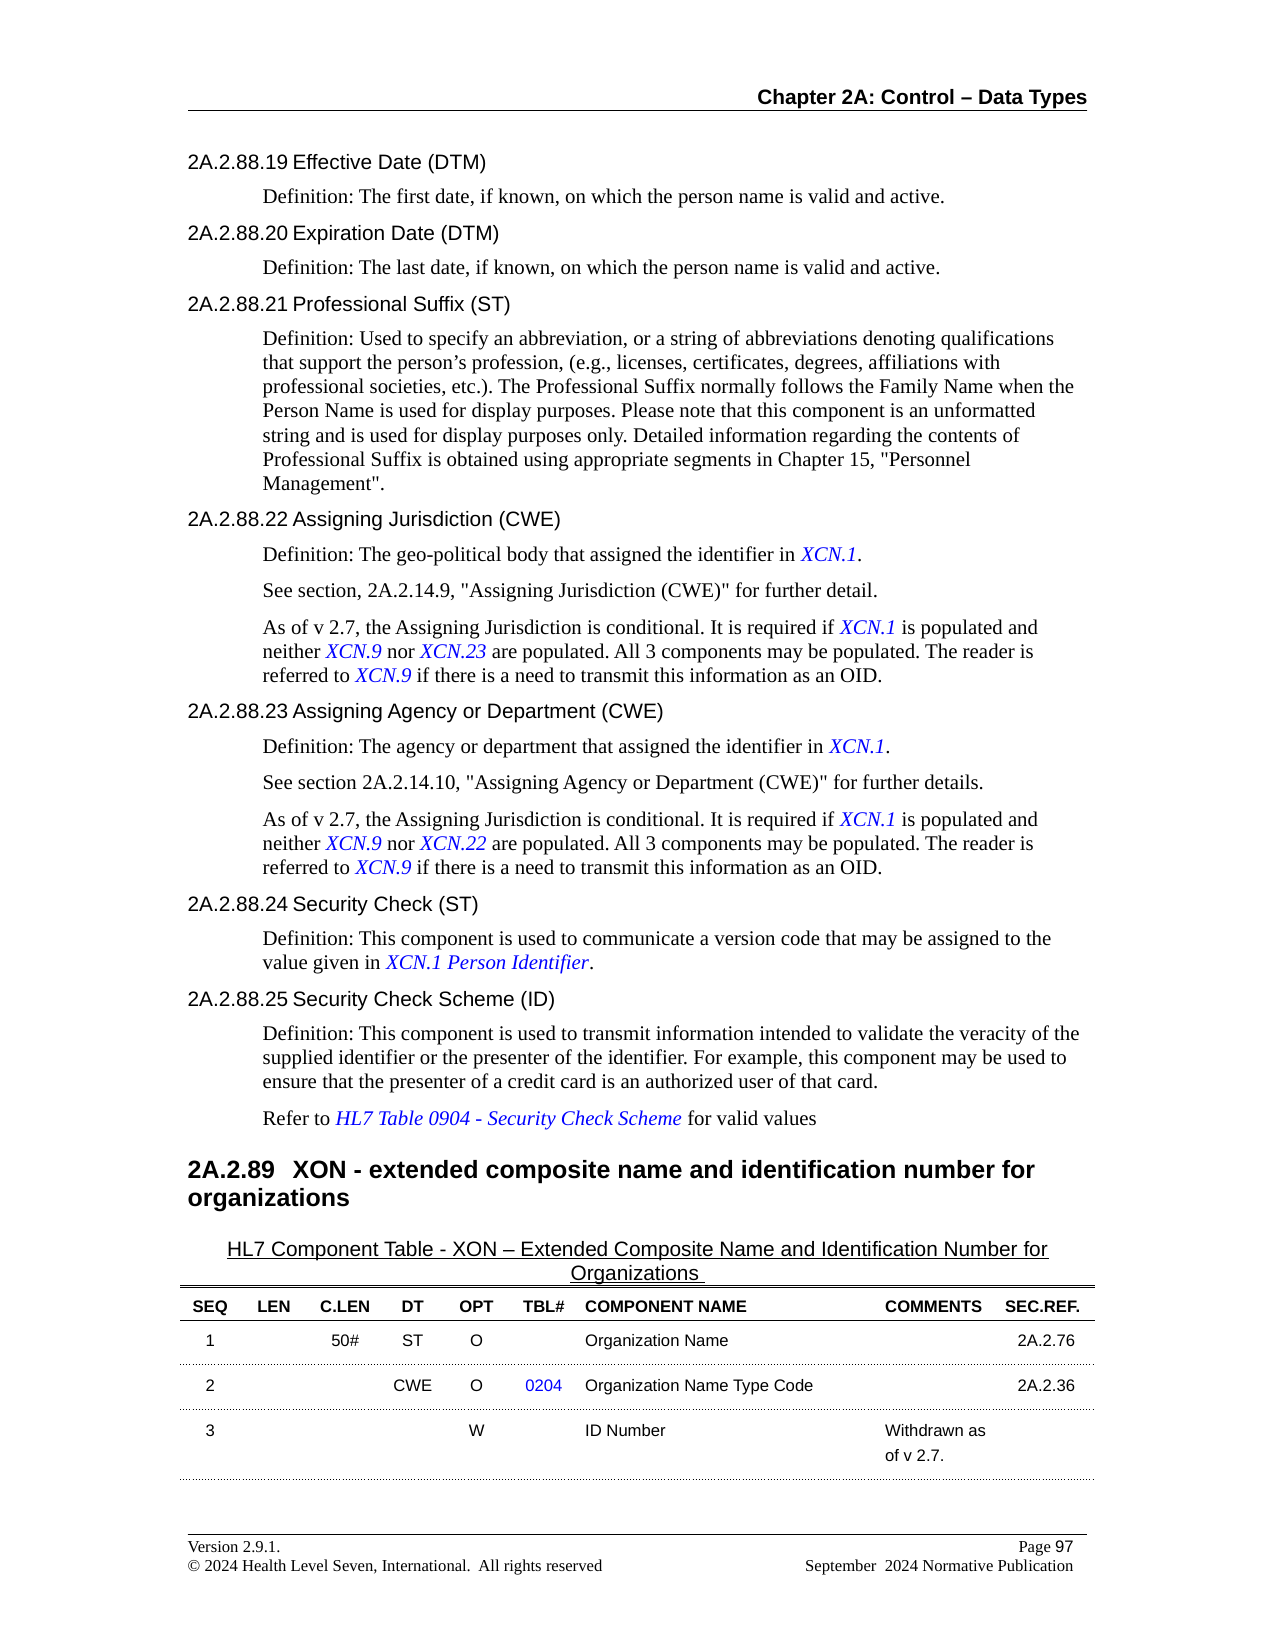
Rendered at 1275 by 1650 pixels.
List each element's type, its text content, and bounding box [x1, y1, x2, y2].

text Definition: The last date, if known, on which the person name is valid and active. [262, 255, 1087, 279]
text See section 2A.2.14.10, "Assigning Agency or Department (CWE)" for further details. [262, 770, 1087, 794]
subtitle Expiration Date (DTM) [187, 221, 1087, 245]
text Definition: The agency or department that assigned the identifier in XCN.1. [262, 734, 1087, 758]
text Definition: This component is used to transmit information intended to validate the veracity of the supplied identifier or the presenter of the identifier. For example, this component may be used to ensure that the presenter of a credit card is an authorized user of that card. [262, 1021, 1087, 1093]
text As of v 2.7, the Assigning Jurisdiction is conditional. It is required if XCN.1 is populated and neither XCN.9 nor XCN.22 are populated. All 3 components may be populated. The reader is referred to XCN.9 if there is a need to transmit this information as an OID. [262, 807, 1087, 879]
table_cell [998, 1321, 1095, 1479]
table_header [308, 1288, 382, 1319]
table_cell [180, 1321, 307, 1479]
text As of v 2.7, the Assigning Jurisdiction is conditional. It is required if XCN.1 is populated and neither XCN.9 nor XCN.23 are populated. All 3 components may be populated. The reader is referred to XCN.9 if there is a need to transmit this information as an OID. [262, 615, 1087, 687]
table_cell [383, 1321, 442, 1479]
text Definition: The geo-political body that assigned the identifier in XCN.1. [262, 542, 1087, 566]
subtitle Assigning Jurisdiction (CWE) [187, 507, 1087, 531]
subtitle Security Check Scheme (ID) [187, 987, 1087, 1011]
subtitle Assigning Agency or Department (CWE) [187, 699, 1087, 723]
subtitle Security Check (ST) [187, 892, 1087, 916]
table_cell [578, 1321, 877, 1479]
subtitle Effective Date (DTM) [187, 150, 1087, 174]
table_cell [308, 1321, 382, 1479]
text Definition: Used to specify an abbreviation, or a string of abbreviations denoting qualifications that support the person’s profession, (e.g., licenses, certificates, degrees, affiliations with professional societies, etc.). The Professional Suffix normally follows the Family Name when the Person Name is used for display purposes. Please note that this component is an unformatted string and is used for display purposes only. Detailed information regarding the contents of Professional Suffix is obtained using appropriate segments in Chapter 15, "Personnel Management". [262, 326, 1087, 495]
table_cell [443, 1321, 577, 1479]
text Definition: The first date, if known, on which the person name is valid and active. [262, 184, 1087, 208]
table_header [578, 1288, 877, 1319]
text Definition: This component is used to communicate a version code that may be assigned to the value given in XCN.1 Person Identifier. [262, 926, 1087, 974]
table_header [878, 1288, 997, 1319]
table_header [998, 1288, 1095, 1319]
text HL7 Component Table - XON – Extended Composite Name and Identification Number for Organizations [187, 1237, 1087, 1285]
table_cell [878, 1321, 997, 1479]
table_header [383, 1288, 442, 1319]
subtitle XON - extended composite name and identification number for organizations [187, 1155, 1087, 1212]
subtitle Professional Suffix (ST) [187, 292, 1087, 316]
text Refer to HL7 Table 0904 - Security Check Scheme for valid values [262, 1106, 1087, 1130]
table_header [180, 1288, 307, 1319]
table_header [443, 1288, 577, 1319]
text See section, 2A.2.14.9, "Assigning Jurisdiction (CWE)" for further detail. [262, 578, 1087, 602]
